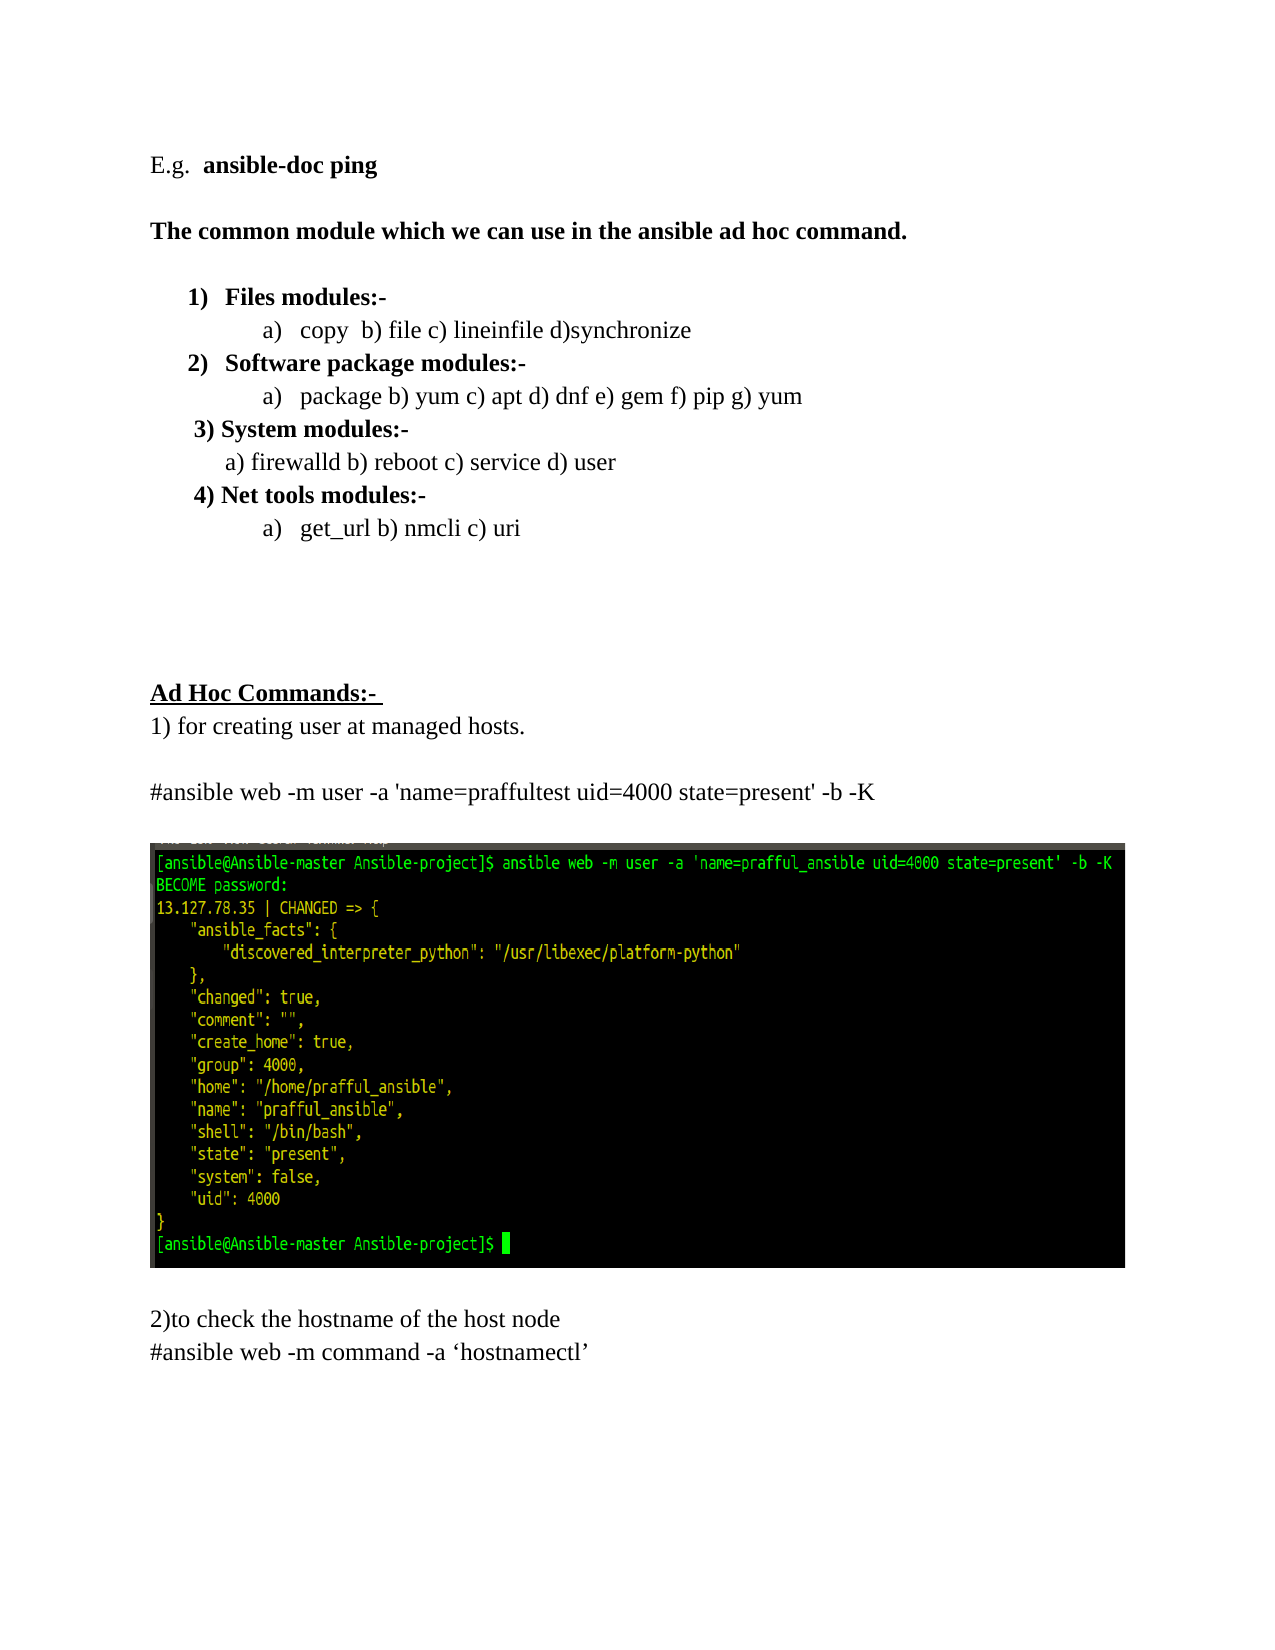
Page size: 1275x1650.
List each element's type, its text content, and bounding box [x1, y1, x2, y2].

list Files modules:- [187, 282, 1125, 311]
text 3) System modules:- [150, 414, 1125, 443]
picture [150, 843, 1125, 1268]
text The common module which we can use in the ansible ad hoc command. [150, 216, 1125, 245]
text 1) for creating user at managed hosts. [150, 711, 1125, 740]
text #ansible web -m command -a ‘hostnamectl’ [150, 1337, 1125, 1366]
list copy b) file c) lineinfile d)synchronize [262, 315, 1125, 344]
text Ad Hoc Commands:- [150, 678, 1125, 707]
text 4) Net tools modules:- [150, 480, 1125, 509]
text #ansible web -m user -a 'name=praffultest uid=4000 state=present' -b -K [150, 777, 1125, 806]
text a) firewalld b) reboot c) service d) user [150, 447, 1125, 476]
text 2)to check the hostname of the host node [150, 1304, 1125, 1333]
list package b) yum c) apt d) dnf e) gem f) pip g) yum [262, 381, 1125, 410]
list get_url b) nmcli c) uri [262, 513, 1125, 542]
text E.g. ansible-doc ping [150, 150, 1125, 179]
list Software package modules:- [187, 348, 1125, 377]
